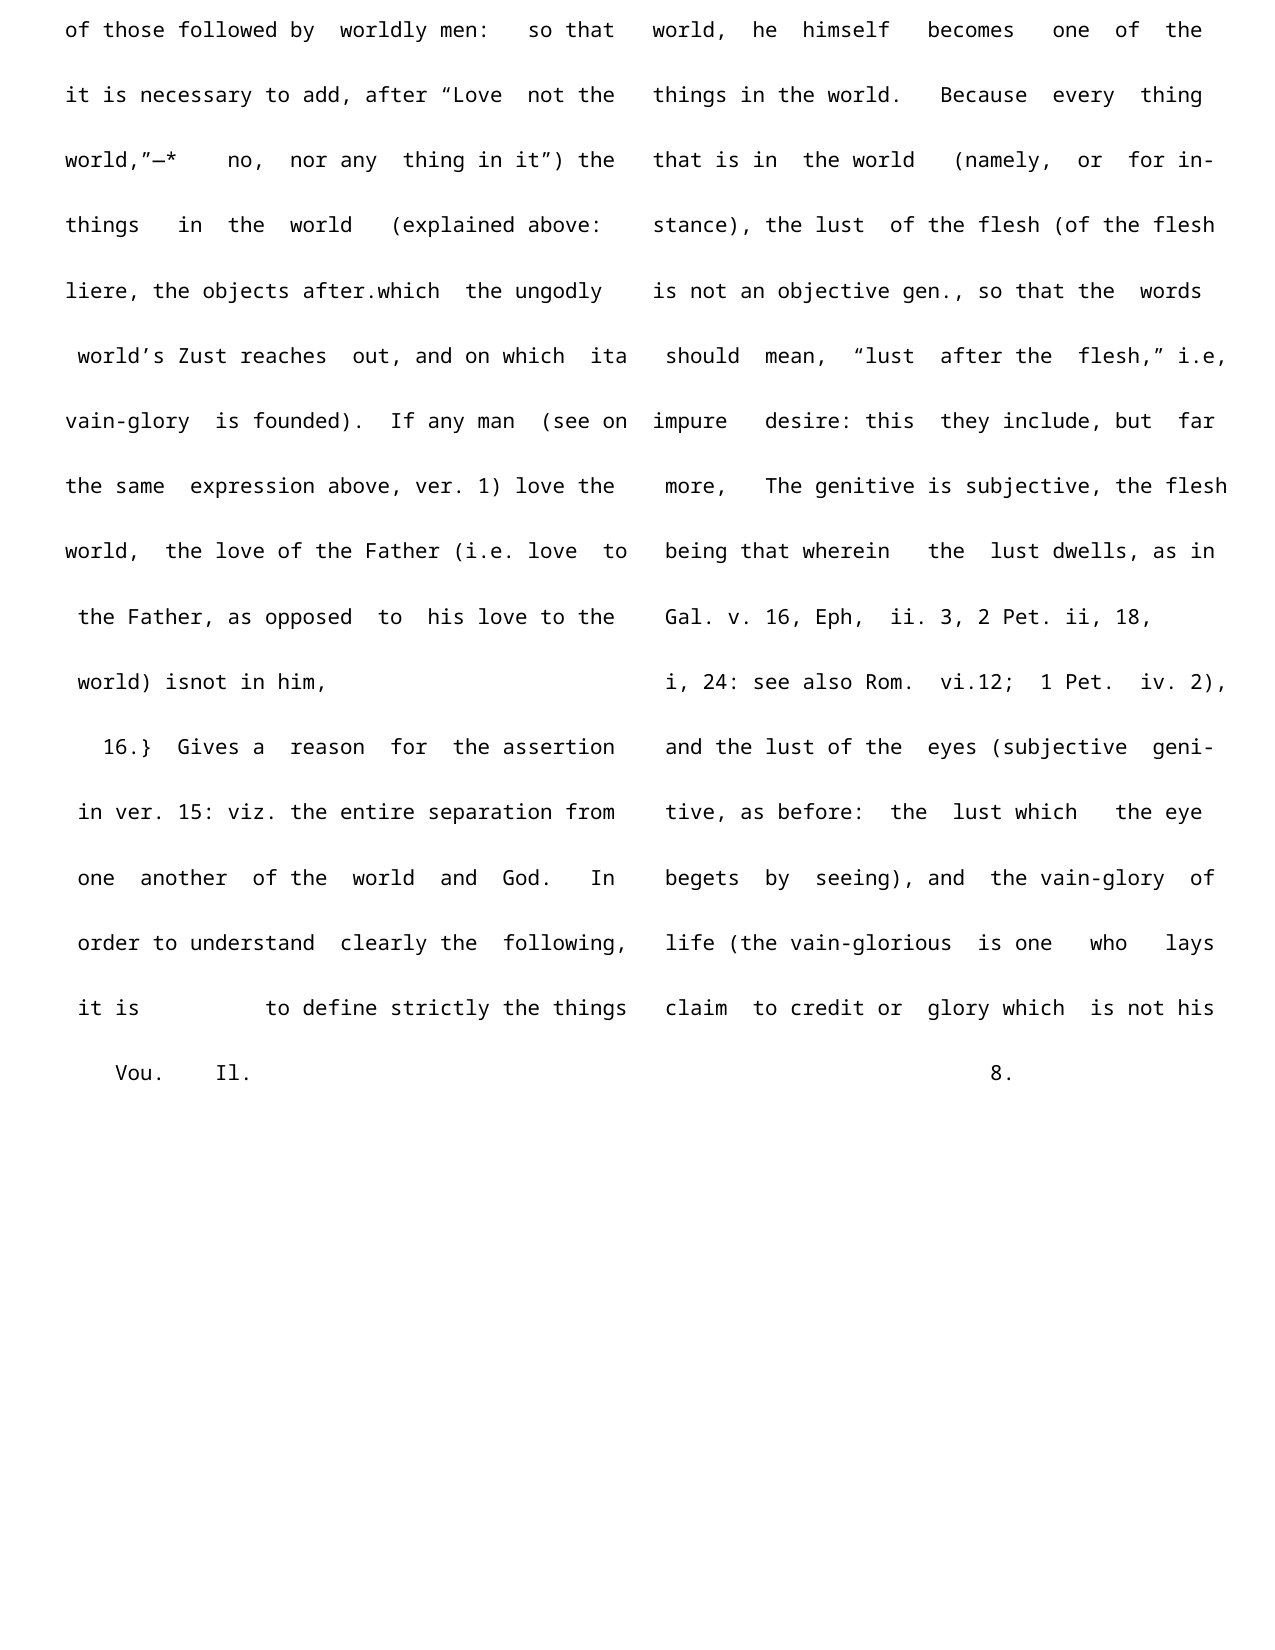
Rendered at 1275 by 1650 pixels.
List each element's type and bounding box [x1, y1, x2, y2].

text [15, 15, 1260, 1149]
